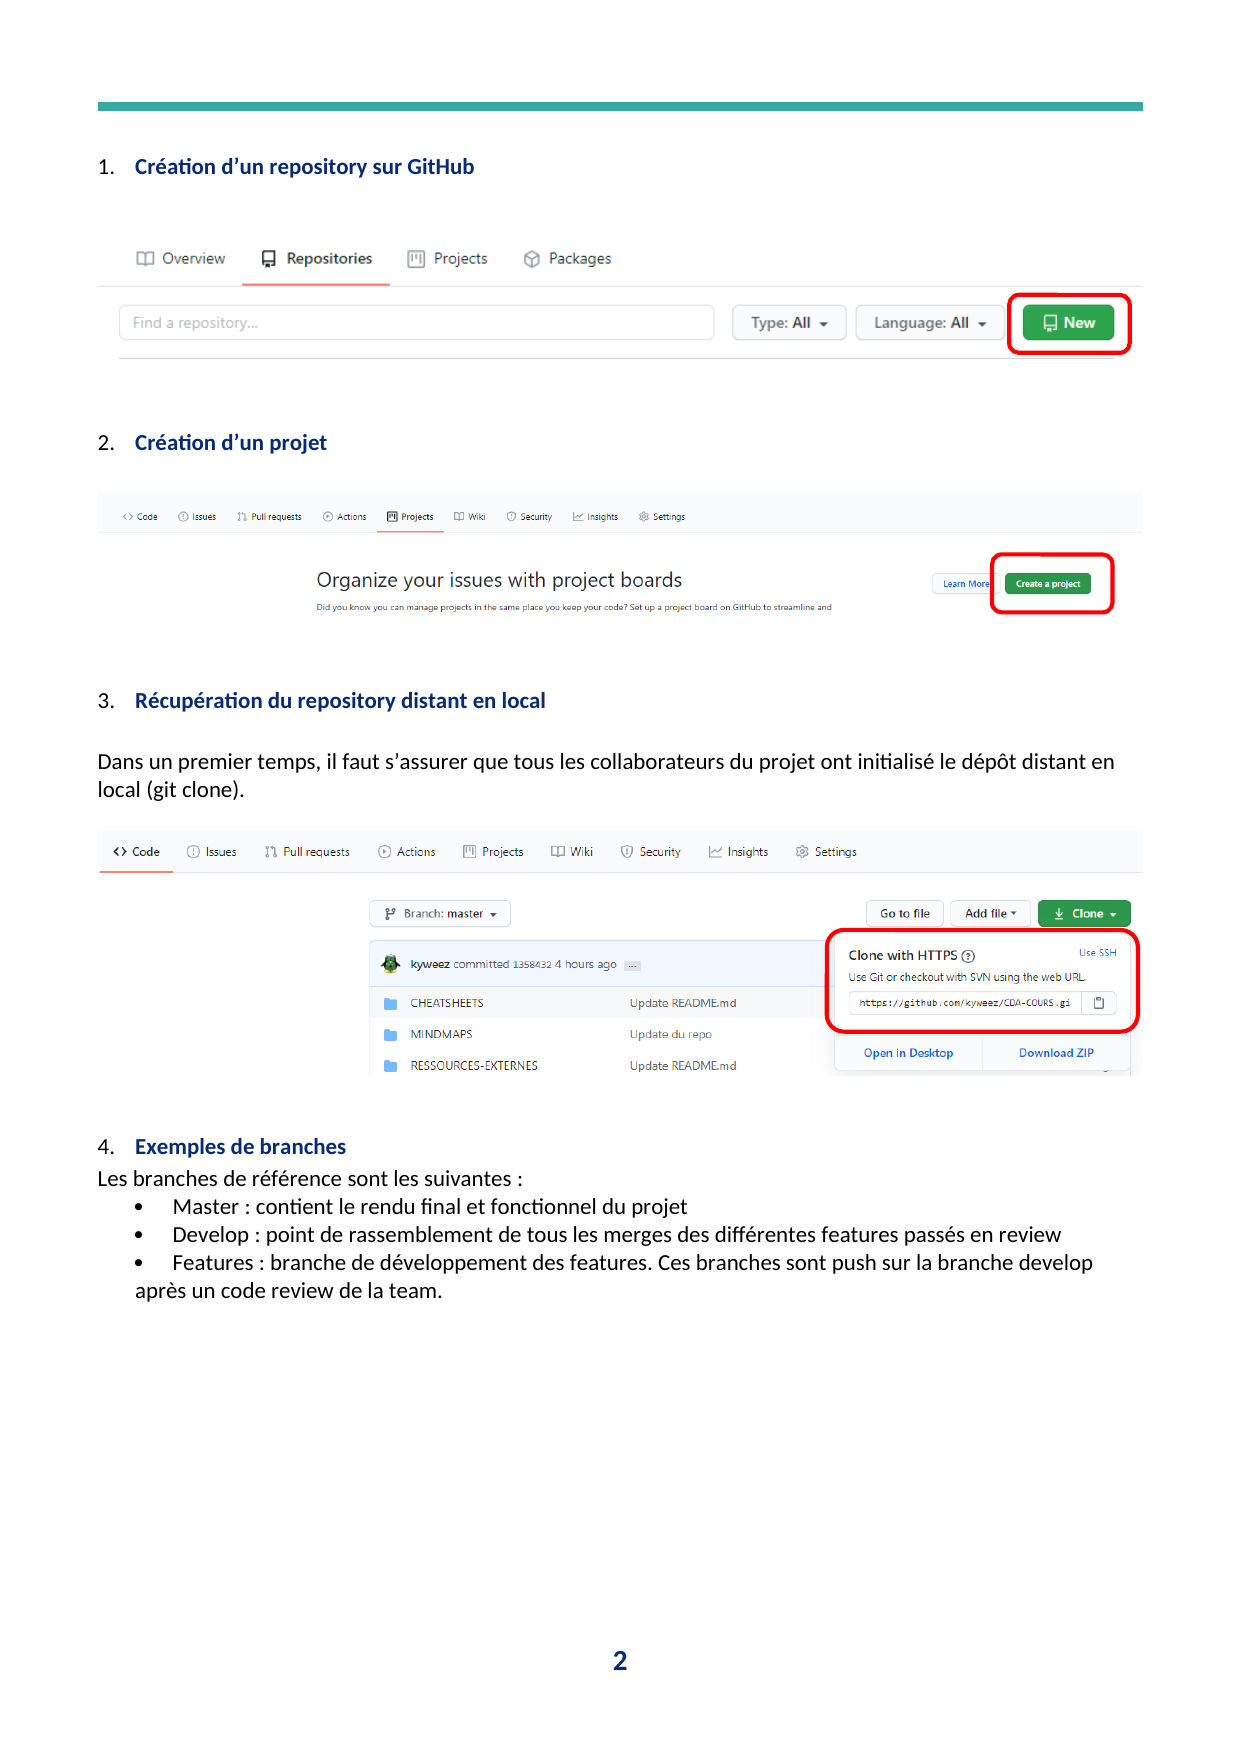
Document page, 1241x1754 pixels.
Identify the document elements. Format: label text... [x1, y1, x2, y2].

list Features : branche de développement des features. Ces branches sont push sur la branche develop après un code review de la team. [135, 1248, 1143, 1304]
picture [97, 831, 1143, 1076]
picture [97, 492, 1143, 617]
text Dans un premier temps, il faut s’assurer que tous les collaborateurs du projet ont initialisé le dépôt distant en local (git clone). [97, 747, 1143, 803]
text Les branches de référence sont les suivantes : [97, 1164, 1143, 1192]
list Develop : point de rassemblement de tous les merges des différentes features passés en review [135, 1220, 1143, 1248]
list Création d’un projet [97, 428, 1143, 456]
list Exemples de branches [97, 1132, 1143, 1160]
list Création d’un repository sur GitHub [97, 152, 1143, 180]
list Master : contient le rendu final et fonctionnel du projet [135, 1192, 1143, 1220]
list Récupération du repository distant en local [97, 687, 1143, 715]
picture [97, 216, 1143, 359]
